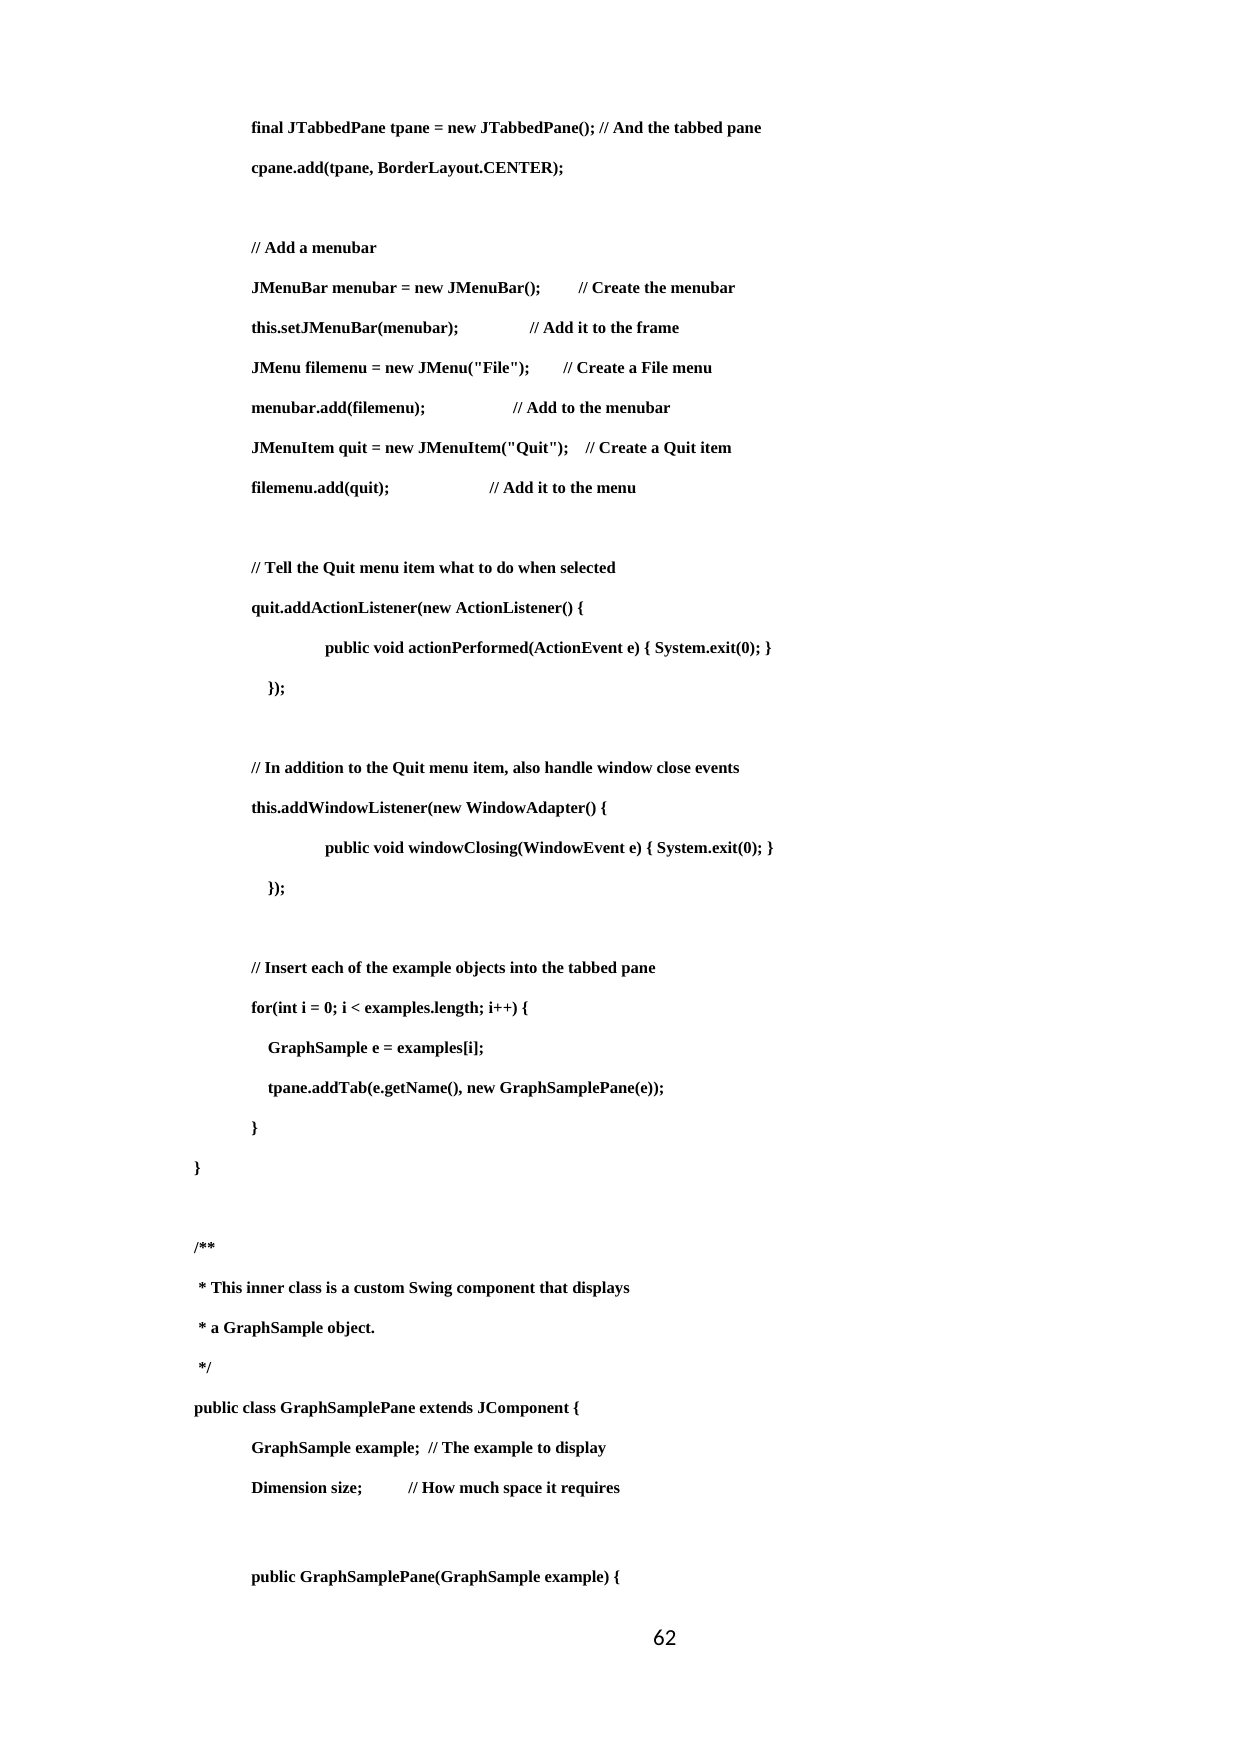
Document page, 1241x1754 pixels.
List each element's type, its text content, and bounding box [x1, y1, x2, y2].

text this.addWindowListener(new WindowAdapter() { [177, 798, 1152, 817]
text public class GraphSamplePane extends JComponent { [177, 1398, 1152, 1417]
text } [177, 1158, 1152, 1177]
text JMenu filemenu = new JMenu("File"); // Create a File menu [177, 358, 1152, 377]
text Dimension size; // How much space it requires [177, 1478, 1152, 1497]
text }); [177, 878, 1152, 897]
text public void actionPerformed(ActionEvent e) { System.exit(0); } [177, 638, 1152, 657]
text JMenuItem quit = new JMenuItem("Quit"); // Create a Quit item [177, 438, 1152, 457]
text filemenu.add(quit); // Add it to the menu [177, 478, 1152, 497]
text cpane.add(tpane, BorderLayout.CENTER); [177, 158, 1152, 177]
text for(int i = 0; i < examples.length; i++) { [177, 998, 1152, 1017]
text quit.addActionListener(new ActionListener() { [177, 598, 1152, 617]
text public GraphSamplePane(GraphSample example) { [177, 1567, 1152, 1586]
text JMenuBar menubar = new JMenuBar(); // Create the menubar [177, 278, 1152, 297]
text // In addition to the Quit menu item, also handle window close events [177, 758, 1152, 777]
text }); [177, 678, 1152, 697]
text GraphSample e = examples[i]; [177, 1038, 1152, 1057]
text this.setJMenuBar(menubar); // Add it to the frame [177, 318, 1152, 337]
text } [177, 1118, 1152, 1137]
text * This inner class is a custom Swing component that displays [177, 1278, 1152, 1297]
text public void windowClosing(WindowEvent e) { System.exit(0); } [177, 838, 1152, 857]
text menubar.add(filemenu); // Add to the menubar [177, 398, 1152, 417]
text // Insert each of the example objects into the tabbed pane [177, 958, 1152, 977]
text // Add a menubar [177, 238, 1152, 257]
text */ [177, 1358, 1152, 1377]
text tpane.addTab(e.getName(), new GraphSamplePane(e)); [177, 1078, 1152, 1097]
text * a GraphSample object. [177, 1318, 1152, 1337]
text final JTabbedPane tpane = new JTabbedPane(); // And the tabbed pane [177, 118, 1152, 137]
text /** [177, 1238, 1152, 1257]
text // Tell the Quit menu item what to do when selected [177, 558, 1152, 577]
text GraphSample example; // The example to display [177, 1438, 1152, 1457]
